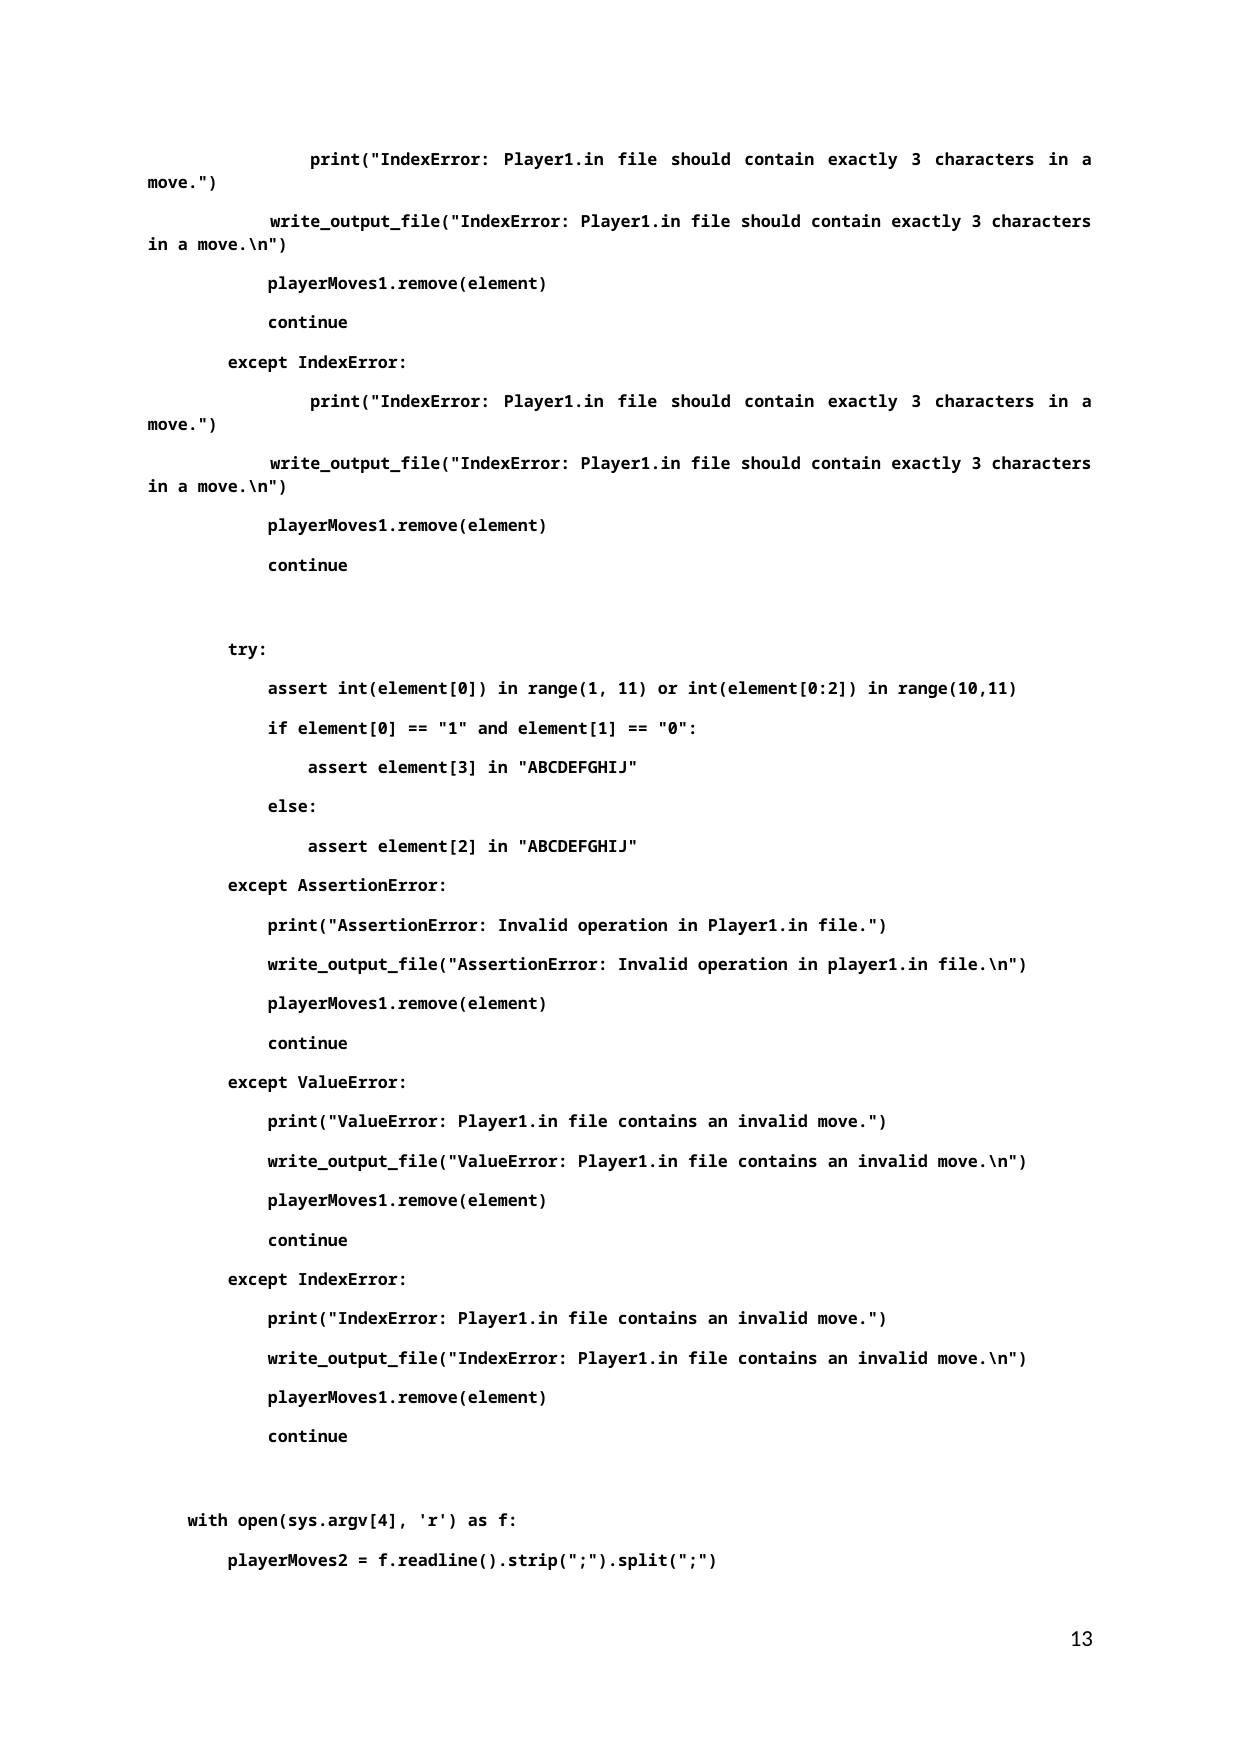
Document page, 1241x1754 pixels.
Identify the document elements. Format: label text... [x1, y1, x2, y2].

text continue [148, 1031, 1093, 1054]
text playerMoves1.remove(element) [148, 1189, 1093, 1211]
text print("ValueError: Player1.in file contains an invalid move.") [148, 1110, 1093, 1133]
text print("IndexError: Player1.in file should contain exactly 3 characters in a move.") [148, 148, 1093, 193]
text write_output_file("IndexError: Player1.in file should contain exactly 3 characters in a move.\n") [148, 452, 1093, 497]
text playerMoves1.remove(element) [148, 272, 1093, 294]
text if element[0] == "1" and element[1] == "0": [148, 716, 1093, 739]
text with open(sys.argv[4], 'r') as f: [148, 1509, 1093, 1532]
text continue [148, 1228, 1093, 1251]
text print("AssertionError: Invalid operation in Player1.in file.") [148, 913, 1093, 936]
text assert element[2] in "ABCDEFGHIJ" [148, 834, 1093, 857]
text except IndexError: [148, 1267, 1093, 1290]
text write_output_file("IndexError: Player1.in file contains an invalid move.\n") [148, 1346, 1093, 1369]
text assert element[3] in "ABCDEFGHIJ" [148, 756, 1093, 778]
text except IndexError: [148, 351, 1093, 373]
text continue [148, 311, 1093, 334]
text try: [148, 637, 1093, 660]
text print("IndexError: Player1.in file contains an invalid move.") [148, 1307, 1093, 1329]
text continue [148, 1425, 1093, 1448]
text else: [148, 795, 1093, 818]
text assert int(element[0]) in range(1, 11) or int(element[0:2]) in range(10,11) [148, 677, 1093, 699]
text except AssertionError: [148, 874, 1093, 896]
text write_output_file("AssertionError: Invalid operation in player1.in file.\n") [148, 952, 1093, 975]
text playerMoves1.remove(element) [148, 992, 1093, 1014]
text playerMoves1.remove(element) [148, 514, 1093, 537]
text playerMoves2 = f.readline().strip(";").split(";") [148, 1548, 1093, 1571]
text write_output_file("IndexError: Player1.in file should contain exactly 3 characters in a move.\n") [148, 210, 1093, 255]
text continue [148, 553, 1093, 576]
text write_output_file("ValueError: Player1.in file contains an invalid move.\n") [148, 1149, 1093, 1172]
text playerMoves1.remove(element) [148, 1386, 1093, 1408]
text print("IndexError: Player1.in file should contain exactly 3 characters in a move.") [148, 390, 1093, 435]
text except ValueError: [148, 1071, 1093, 1093]
